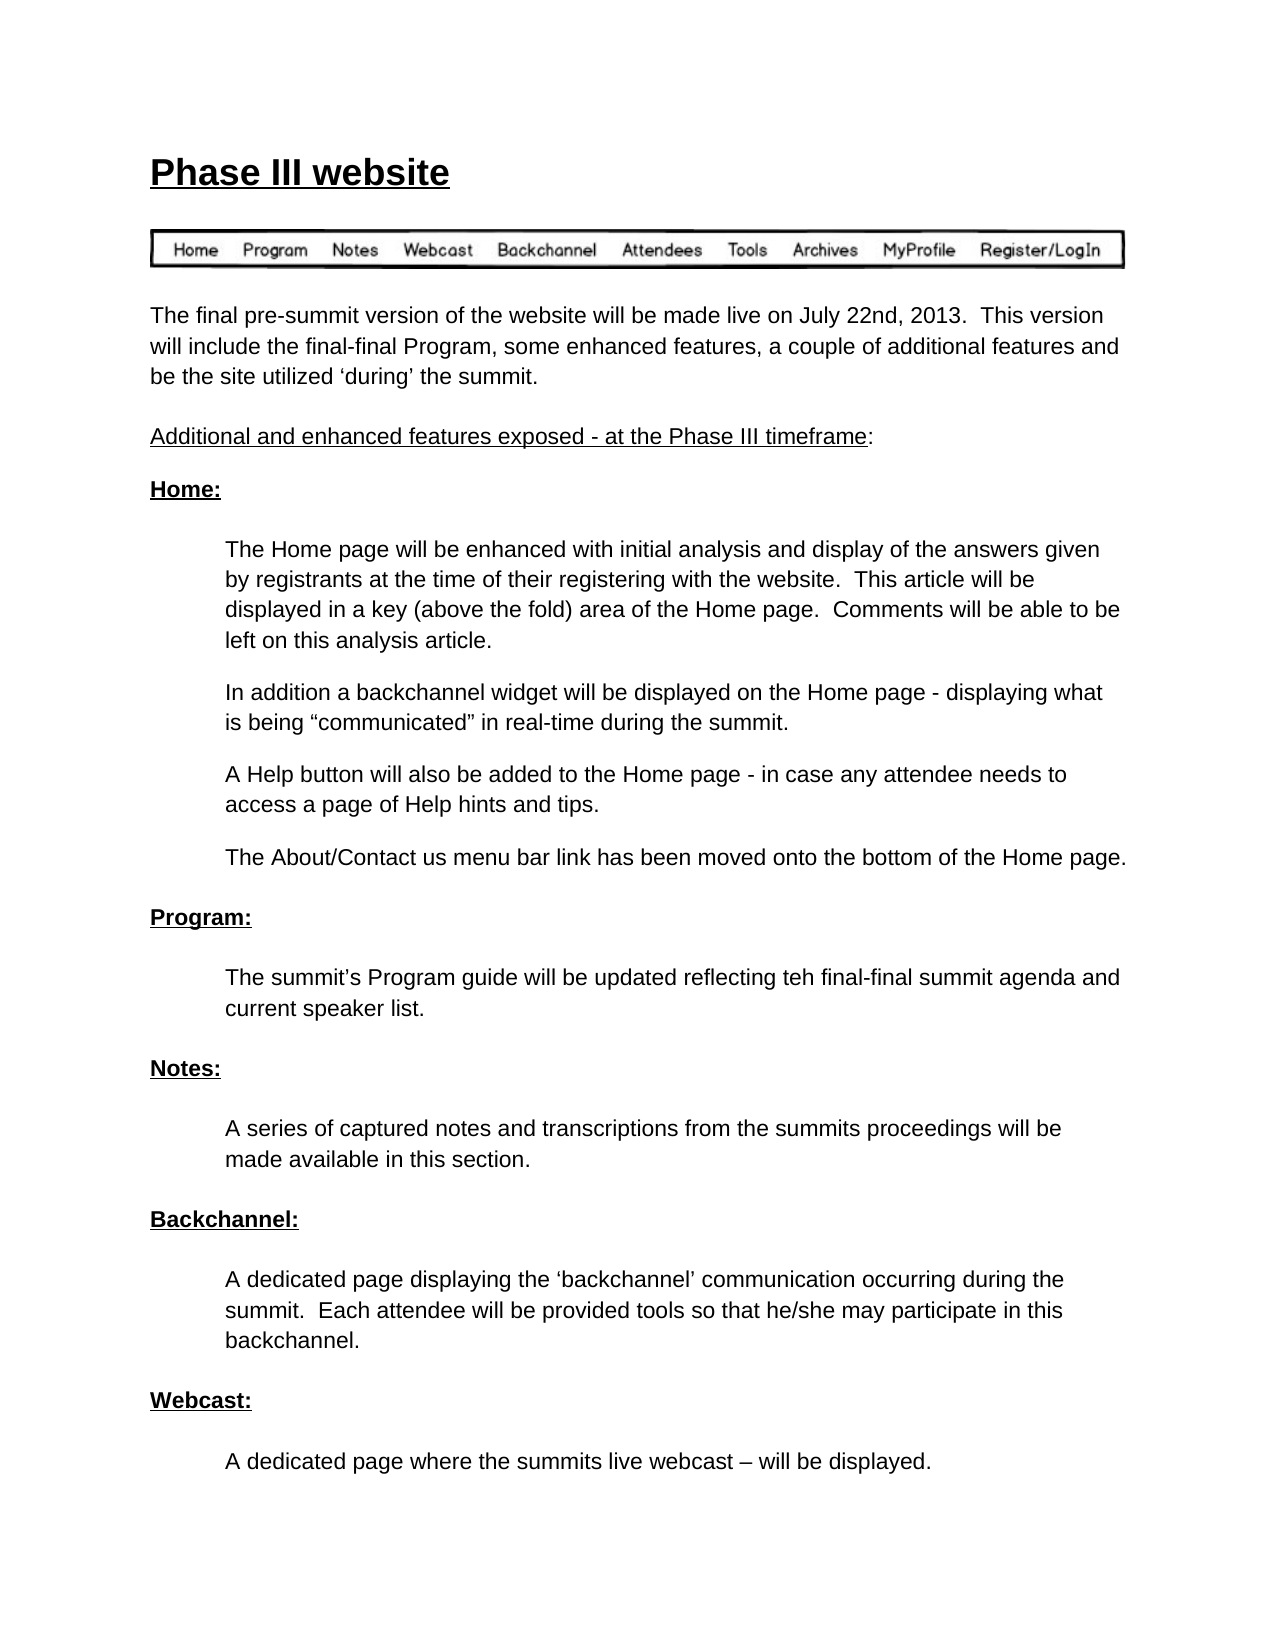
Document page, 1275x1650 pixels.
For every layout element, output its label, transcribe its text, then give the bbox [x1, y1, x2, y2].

text The final pre-summit version of the website will be made live on July 22nd, 2013. This version will include the final-final Program, some enhanced features, a couple of additional features and be the site utilized ‘during’ the summit. [150, 302, 1125, 389]
text Notes: [150, 1055, 1125, 1081]
text The summit’s Program guide will be updated reflecting teh final-final summit agenda and current speaker list. [225, 964, 1125, 1021]
text A Help button will also be added to the Home page - in case any attendee needs to access a page of Help hints and tips. [225, 761, 1125, 818]
picture [150, 229, 1125, 269]
text A series of captured notes and transcriptions from the summits proceedings will be made available in this section. [225, 1115, 1125, 1172]
text A dedicated page displaying the ‘backchannel’ communication occurring during the summit. Each attendee will be provided tools so that he/she may participate in this backchannel. [225, 1266, 1125, 1353]
text The Home page will be enhanced with initial analysis and display of the answers given by registrants at the time of their registering with the website. This article will be displayed in a key (above the fold) area of the Home page. Comments will be able to be left on this analysis article. [225, 536, 1125, 653]
text In addition a backchannel widget will be displayed on the Home page - displaying what is being “communicated” in real-time during the summit. [225, 679, 1125, 735]
text A dedicated page where the summits live webcast – will be displayed. [225, 1448, 1125, 1474]
text Home: [150, 476, 1125, 502]
text The About/Contact us menu bar link has been moved onto the bottom of the Home page. [225, 843, 1153, 870]
text Phase III website [150, 150, 1125, 193]
text Backchannel: [150, 1206, 1125, 1232]
text Additional and enhanced features exposed - at the Phase III timeframe: [150, 423, 1125, 450]
text Webcast: [150, 1387, 1125, 1414]
text Program: [150, 904, 1125, 930]
